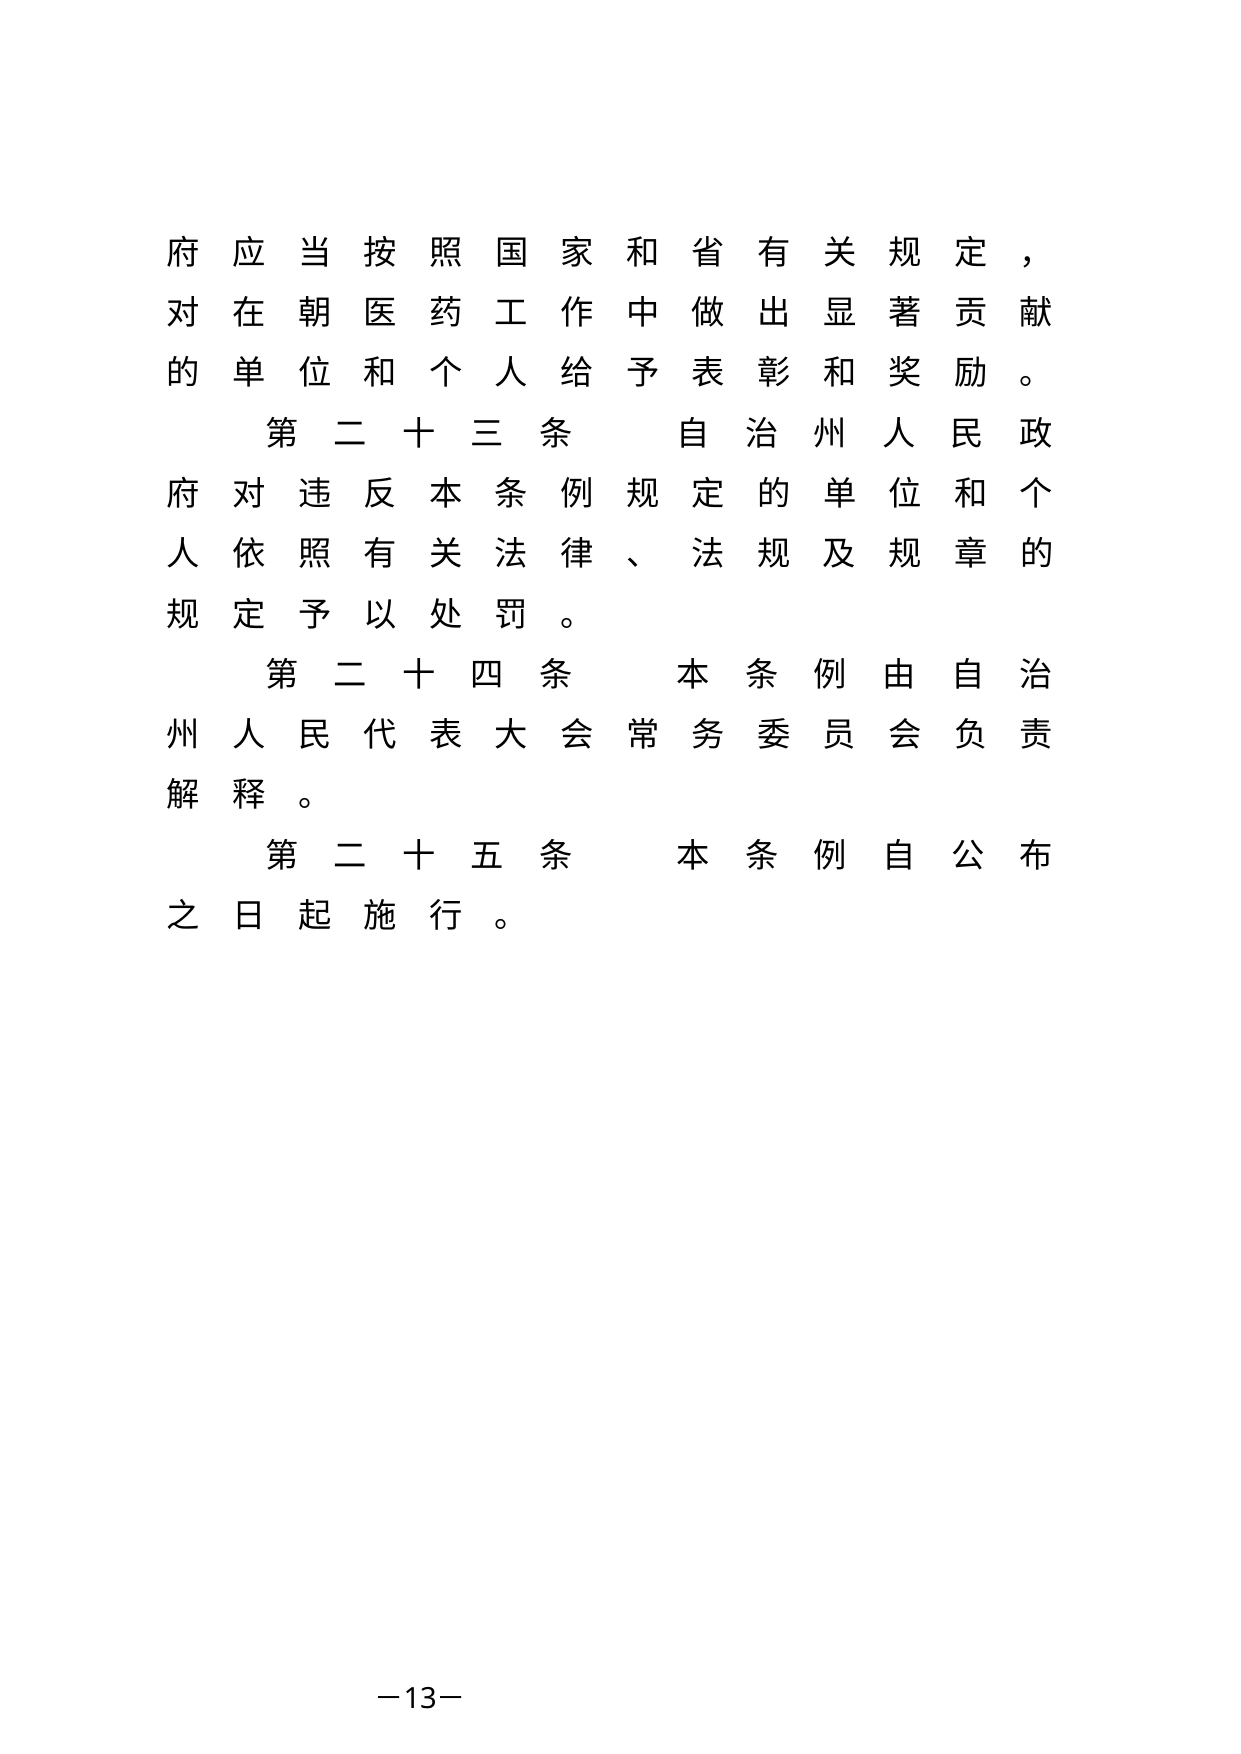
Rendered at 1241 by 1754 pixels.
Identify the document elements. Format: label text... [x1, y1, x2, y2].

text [167, 219, 1085, 400]
text 第二十四条 本条例由自治州人民代表大会常务委员会负责解释。 [167, 642, 1085, 822]
text 第二十三条 自治州人民政府对违反本条例规定的单位和个人依照有关法律、法规及规章的规定予以处罚。 [167, 400, 1085, 642]
text 第二十五条 本条例自公布之日起施行。 [167, 822, 1085, 943]
